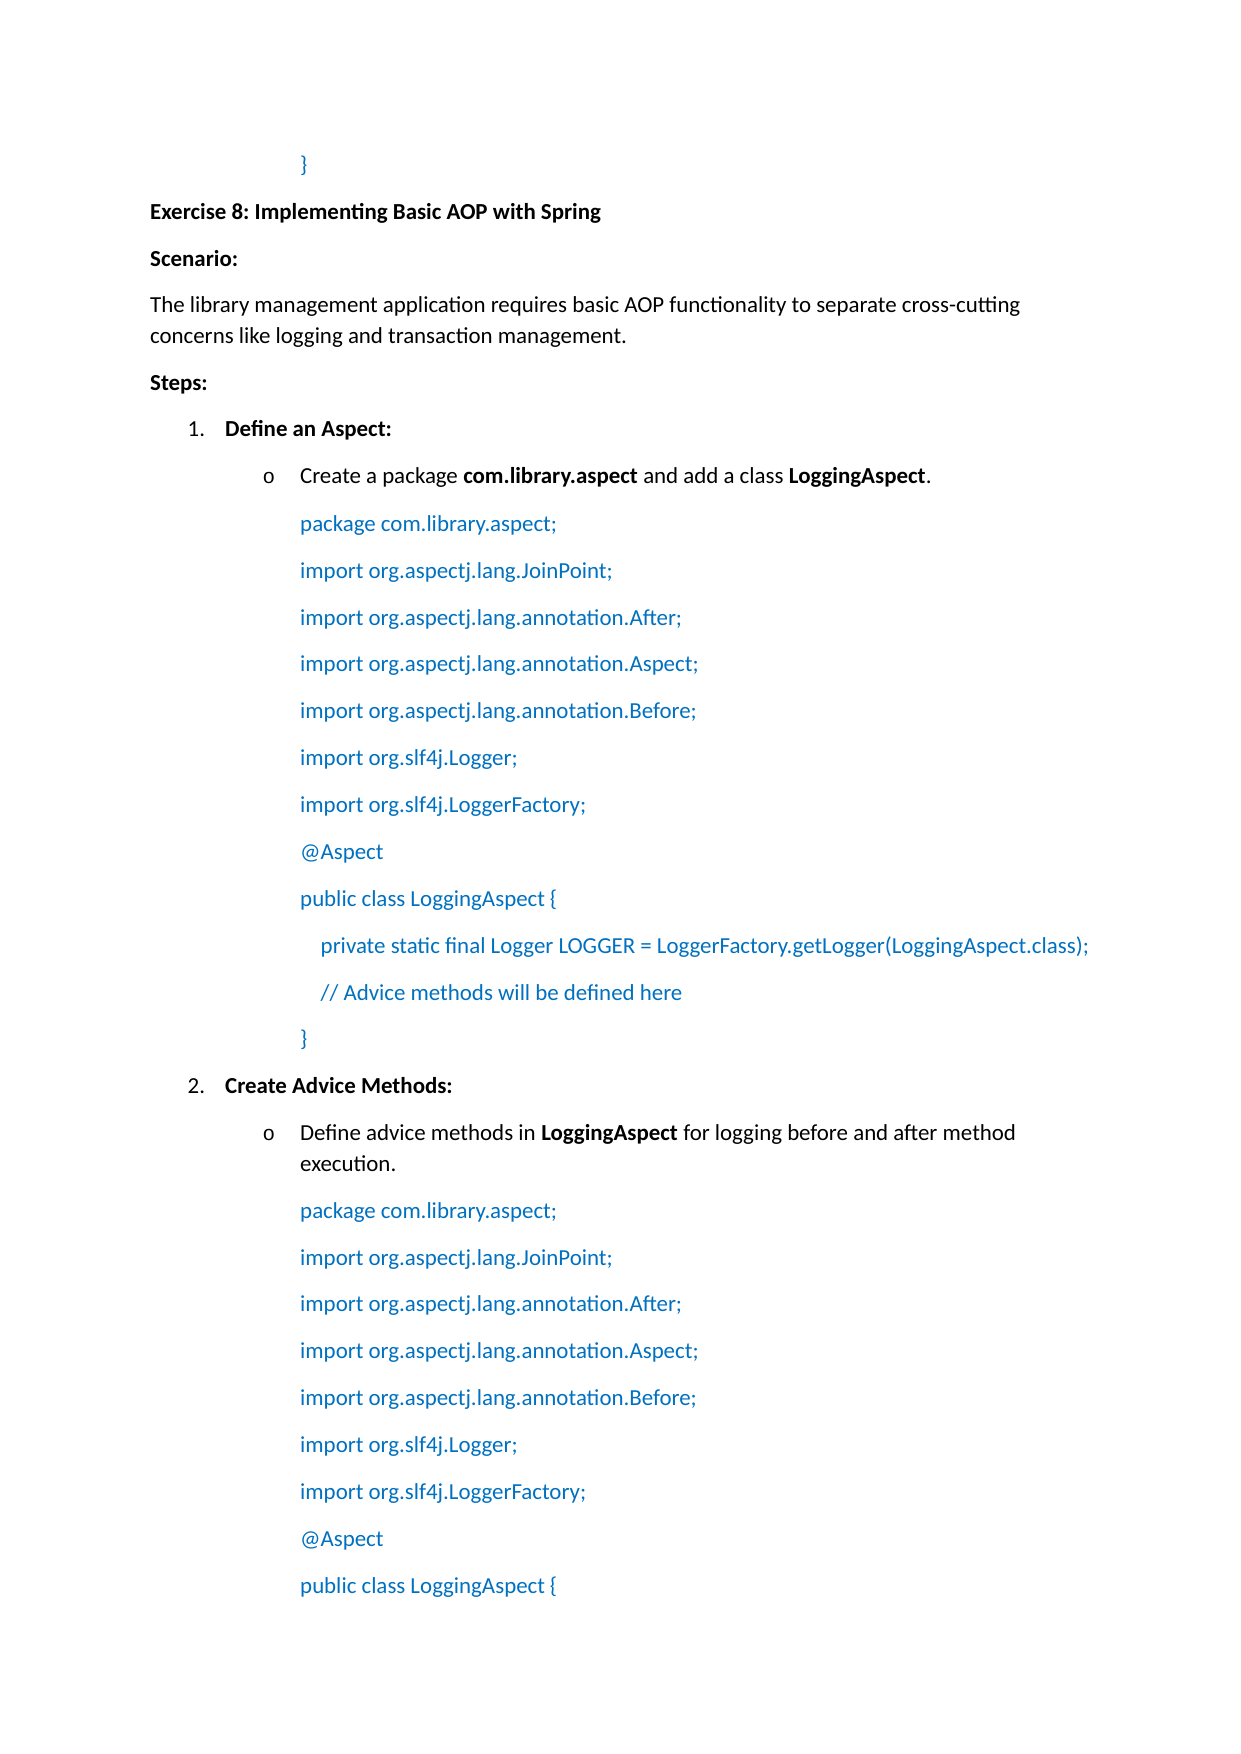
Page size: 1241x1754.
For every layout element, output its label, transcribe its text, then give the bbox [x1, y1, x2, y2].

text import org.slf4j.Logger; [300, 1430, 1090, 1458]
text public class LoggingAspect { [300, 1571, 1090, 1599]
text @Aspect [300, 837, 1090, 865]
list Create Advice Methods: [187, 1071, 1090, 1099]
text Steps: [150, 368, 1090, 396]
text import org.aspectj.lang.annotation.Before; [300, 1383, 1090, 1411]
text import org.aspectj.lang.annotation.Aspect; [300, 649, 1090, 677]
text The library management application requires basic AOP functionality to separate cross-cutting concerns like logging and transaction management. [150, 291, 1090, 349]
text Exercise 8: Implementing Basic AOP with Spring [150, 197, 1090, 225]
text private static final Logger LOGGER = LoggerFactory.getLogger(LoggingAspect.class); [300, 931, 1090, 959]
list Define an Aspect: [187, 414, 1090, 443]
list Create a package com.library.aspect and add a class LoggingAspect. [262, 461, 1090, 490]
text package com.library.aspect; [300, 509, 1090, 537]
list Define advice methods in LoggingAspect for logging before and after method execution. [262, 1118, 1090, 1177]
text public class LoggingAspect { [300, 884, 1090, 912]
text import org.slf4j.Logger; [300, 743, 1090, 771]
text import org.slf4j.LoggerFactory; [300, 1477, 1090, 1505]
text import org.slf4j.LoggerFactory; [300, 790, 1090, 818]
text import org.aspectj.lang.JoinPoint; [300, 1243, 1090, 1271]
text } [300, 150, 1090, 178]
text package com.library.aspect; [300, 1196, 1090, 1224]
text Scenario: [150, 244, 1090, 272]
text @Aspect [300, 1524, 1090, 1552]
text // Advice methods will be defined here [300, 978, 1090, 1006]
text import org.aspectj.lang.annotation.Aspect; [300, 1336, 1090, 1364]
text import org.aspectj.lang.annotation.Before; [300, 696, 1090, 724]
text import org.aspectj.lang.annotation.After; [300, 603, 1090, 631]
text import org.aspectj.lang.JoinPoint; [300, 556, 1090, 584]
text import org.aspectj.lang.annotation.After; [300, 1289, 1090, 1318]
text } [300, 1024, 1090, 1052]
